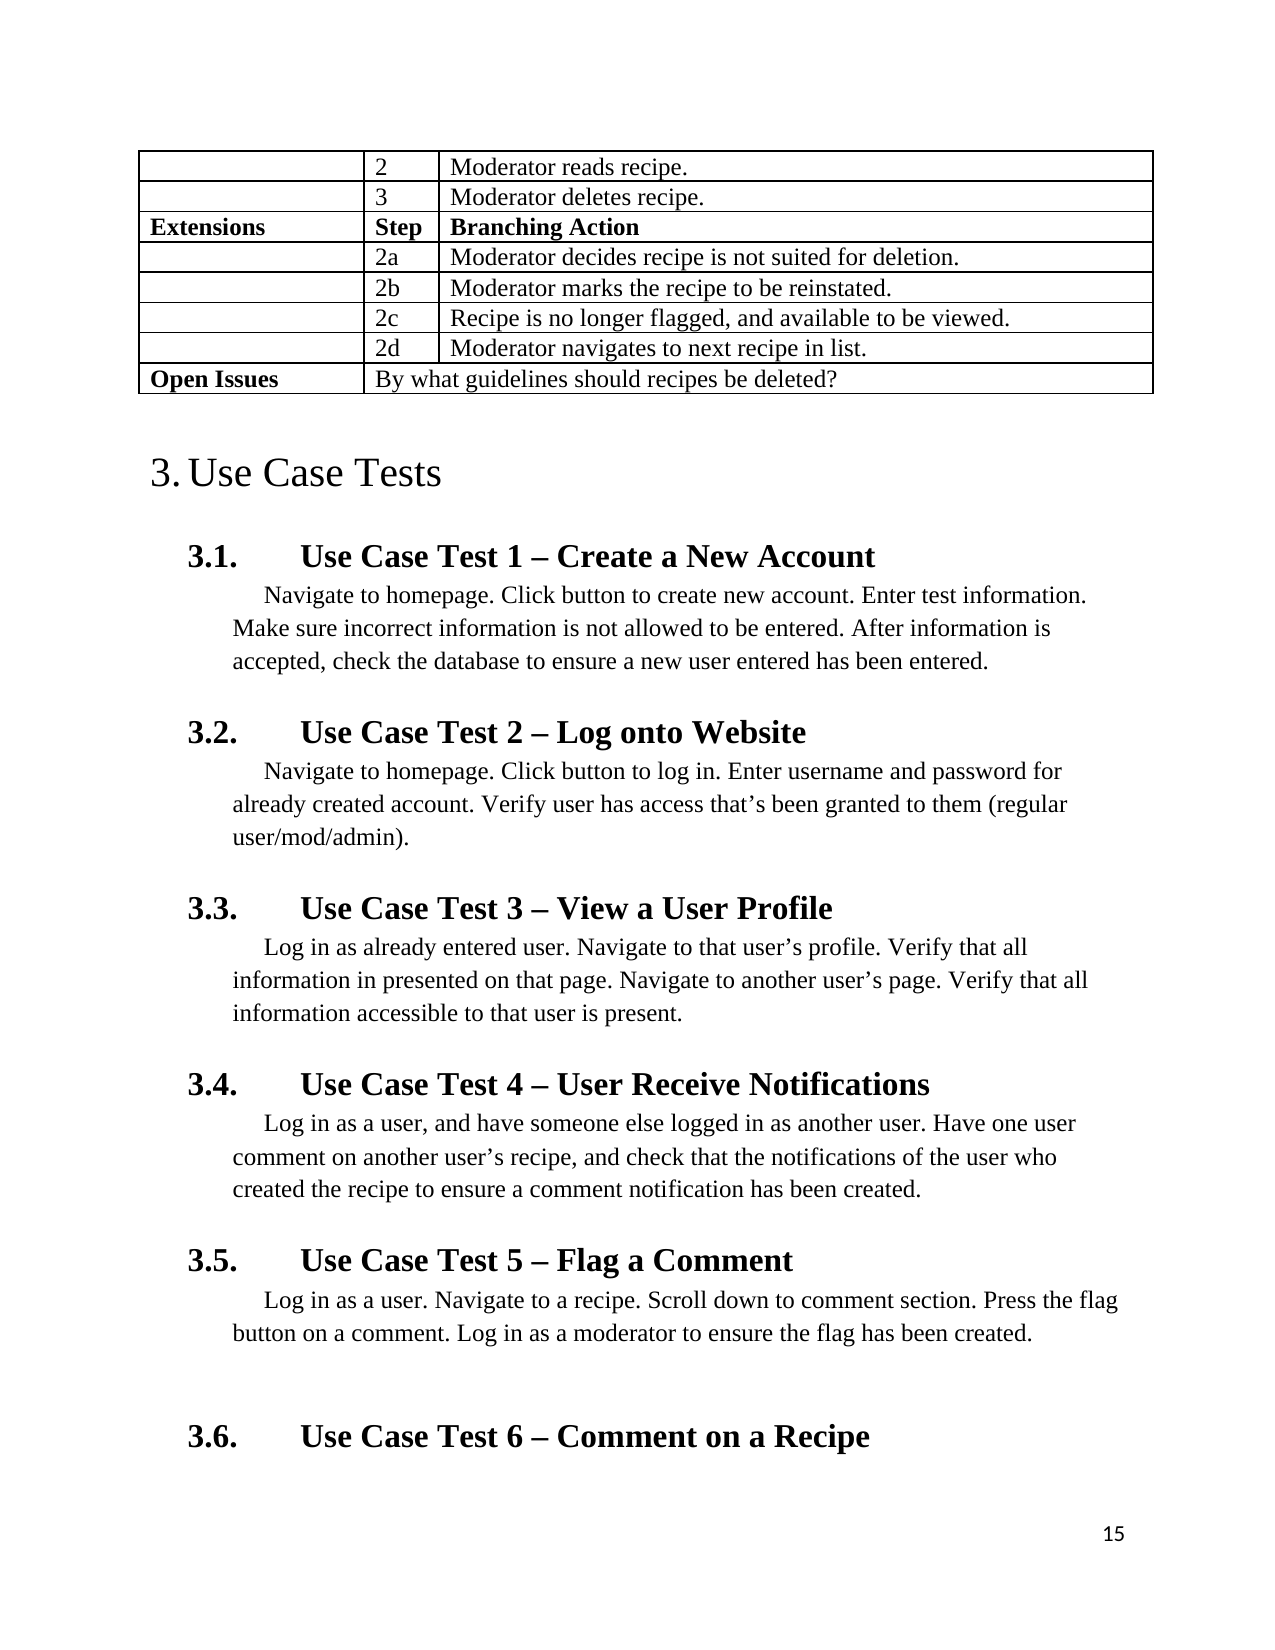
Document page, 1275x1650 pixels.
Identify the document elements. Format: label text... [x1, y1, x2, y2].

list Navigate to homepage. Click button to log in. Enter username and password for already created account. Verify user has access that’s been granted to them (regular user/mod/admin). [232, 756, 1125, 851]
list Log in as a user, and have someone else logged in as another user. Have one user comment on another user’s recipe, and check that the notifications of the user who created the recipe to ensure a comment notification has been created. [232, 1108, 1125, 1203]
table_cell 2c [365, 303, 438, 332]
list Use Case Test 3 – View a User Profile [187, 888, 1125, 927]
list Use Case Test 6 – Comment on a Recipe [187, 1417, 1125, 1455]
table_cell Moderator decides recipe is not suited for deletion. [440, 243, 1152, 271]
table_cell Moderator deletes recipe. [440, 182, 1152, 211]
table_cell Moderator reads recipe. [440, 152, 1152, 180]
table_cell Extensions [140, 212, 363, 241]
table_cell 2a [365, 243, 438, 271]
table_cell Recipe is no longer flagged, and available to be viewed. [440, 303, 1152, 332]
table_cell By what guidelines should recipes be deleted? [365, 364, 1152, 392]
table_cell [140, 182, 363, 211]
table_cell Branching Action [440, 212, 1152, 241]
table_cell 2 [365, 152, 438, 180]
table_cell Moderator navigates to next recipe in list. [440, 333, 1152, 362]
table_cell Step [365, 212, 438, 241]
table_cell [140, 152, 363, 180]
table_cell Moderator marks the recipe to be reinstated. [440, 273, 1152, 302]
list Use Case Tests [150, 448, 1125, 496]
list Use Case Test 4 – User Receive Notifications [187, 1064, 1125, 1103]
list Use Case Test 1 – Create a New Account [187, 536, 1125, 574]
list Log in as a user. Navigate to a recipe. Scroll down to comment section. Press the flag button on a comment. Log in as a moderator to ensure the flag has been created. [232, 1285, 1125, 1346]
table_cell [140, 243, 363, 271]
table_cell [140, 273, 363, 302]
table_cell 2d [365, 333, 438, 362]
table_cell [140, 333, 363, 362]
table_cell Open Issues [140, 364, 363, 392]
table_cell [140, 303, 363, 332]
list Navigate to homepage. Click button to create new account. Enter test information. Make sure incorrect information is not allowed to be entered. After information is accepted, check the database to ensure a new user entered has been entered. [232, 580, 1125, 675]
list Use Case Test 2 – Log onto Website [187, 712, 1125, 751]
list Log in as already entered user. Navigate to that user’s profile. Verify that all information in presented on that page. Navigate to another user’s page. Verify that all information accessible to that user is present. [232, 932, 1125, 1027]
table_cell 2b [365, 273, 438, 302]
table_cell 3 [365, 182, 438, 211]
list Use Case Test 5 – Flag a Comment [187, 1241, 1125, 1279]
